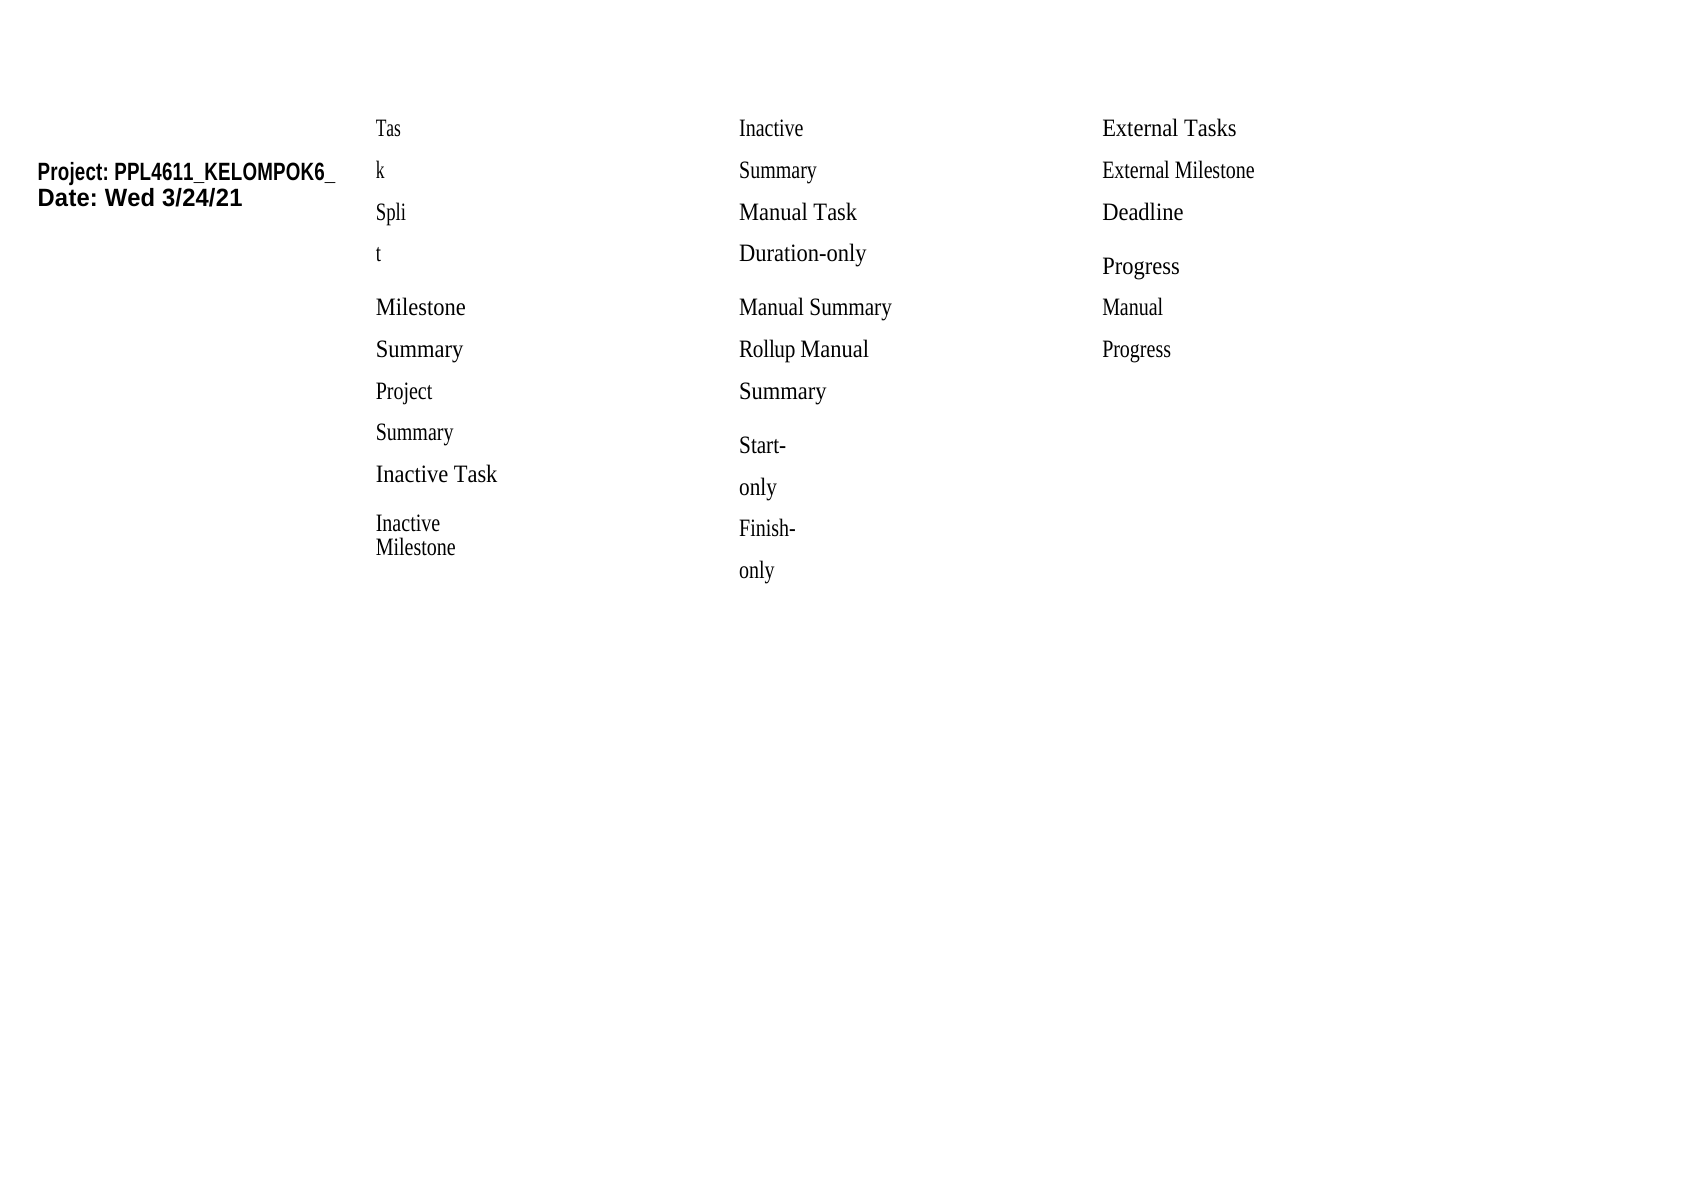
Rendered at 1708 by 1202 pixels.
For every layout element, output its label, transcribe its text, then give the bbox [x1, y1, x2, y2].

text Inactive Milestone [376, 513, 513, 560]
text Progress Manual Progress [1102, 251, 1226, 363]
subtitle Project: PPL4611_KELOMPOK6_ Date: Wed 3/24/21 [37, 159, 346, 212]
text Inactive Summary Manual Task Duration-only [739, 113, 874, 267]
text External Tasks External Milestone Deadline [1102, 113, 1285, 225]
text Manual Summary Rollup Manual Summary [739, 292, 926, 404]
text Milestone Summary Project Summary Inactive Task [376, 292, 503, 488]
text Task Split [376, 113, 409, 267]
text Start-only Finish-only [739, 430, 819, 584]
